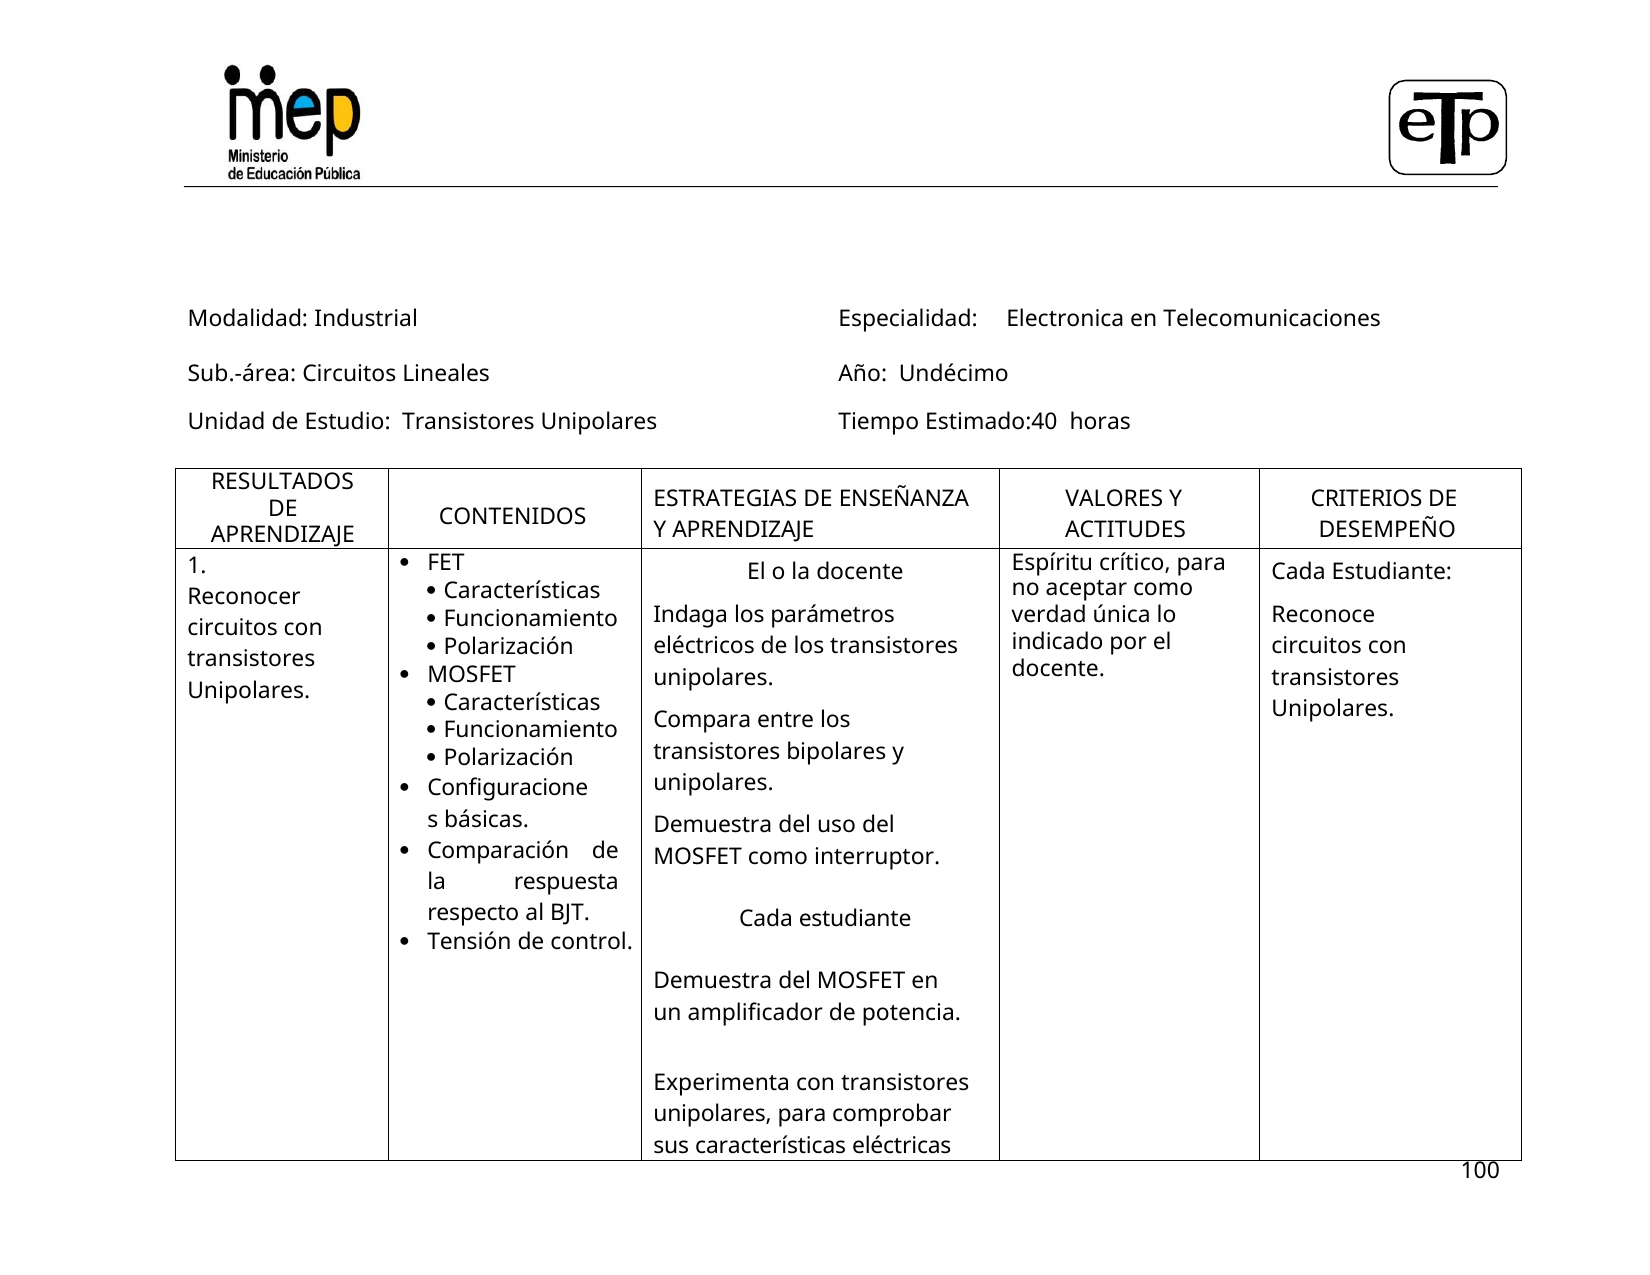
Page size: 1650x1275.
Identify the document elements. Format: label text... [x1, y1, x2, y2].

table_header Especialidad: Electronica en Telecomunicaciones [737, 306, 1388, 344]
table_cell Tiempo Estimado:40 horas [737, 397, 1388, 436]
table_cell Año: Undécimo [737, 345, 1388, 397]
table_header Modalidad: Industrial [167, 306, 737, 344]
table_header CONTENIDOS [389, 469, 641, 547]
table_cell Unidad de Estudio: Transistores Unipolares [167, 397, 737, 436]
table_header ESTRATEGIAS DE ENSEÑANZA Y APRENDIZAJE [642, 469, 999, 547]
table_cell Sub.-área: Circuitos Lineales [167, 345, 737, 397]
table_cell Espíritu crítico, para no aceptar como verdad única lo indicado por el docente. [1000, 549, 1259, 1160]
table_cell Cada Estudiante: Reconoce circuitos con transistores Unipolares. [1260, 549, 1521, 1160]
table_header VALORES Y ACTITUDES [1000, 469, 1259, 547]
picture [224, 63, 364, 185]
table_header CRITERIOS DE DESEMPEÑO [1260, 469, 1521, 547]
picture [1399, 92, 1499, 164]
table_cell 1. Reconocer circuitos con transistores Unipolares. [176, 549, 388, 1160]
table_header RESULTADOS DE APRENDIZAJE [176, 469, 388, 547]
